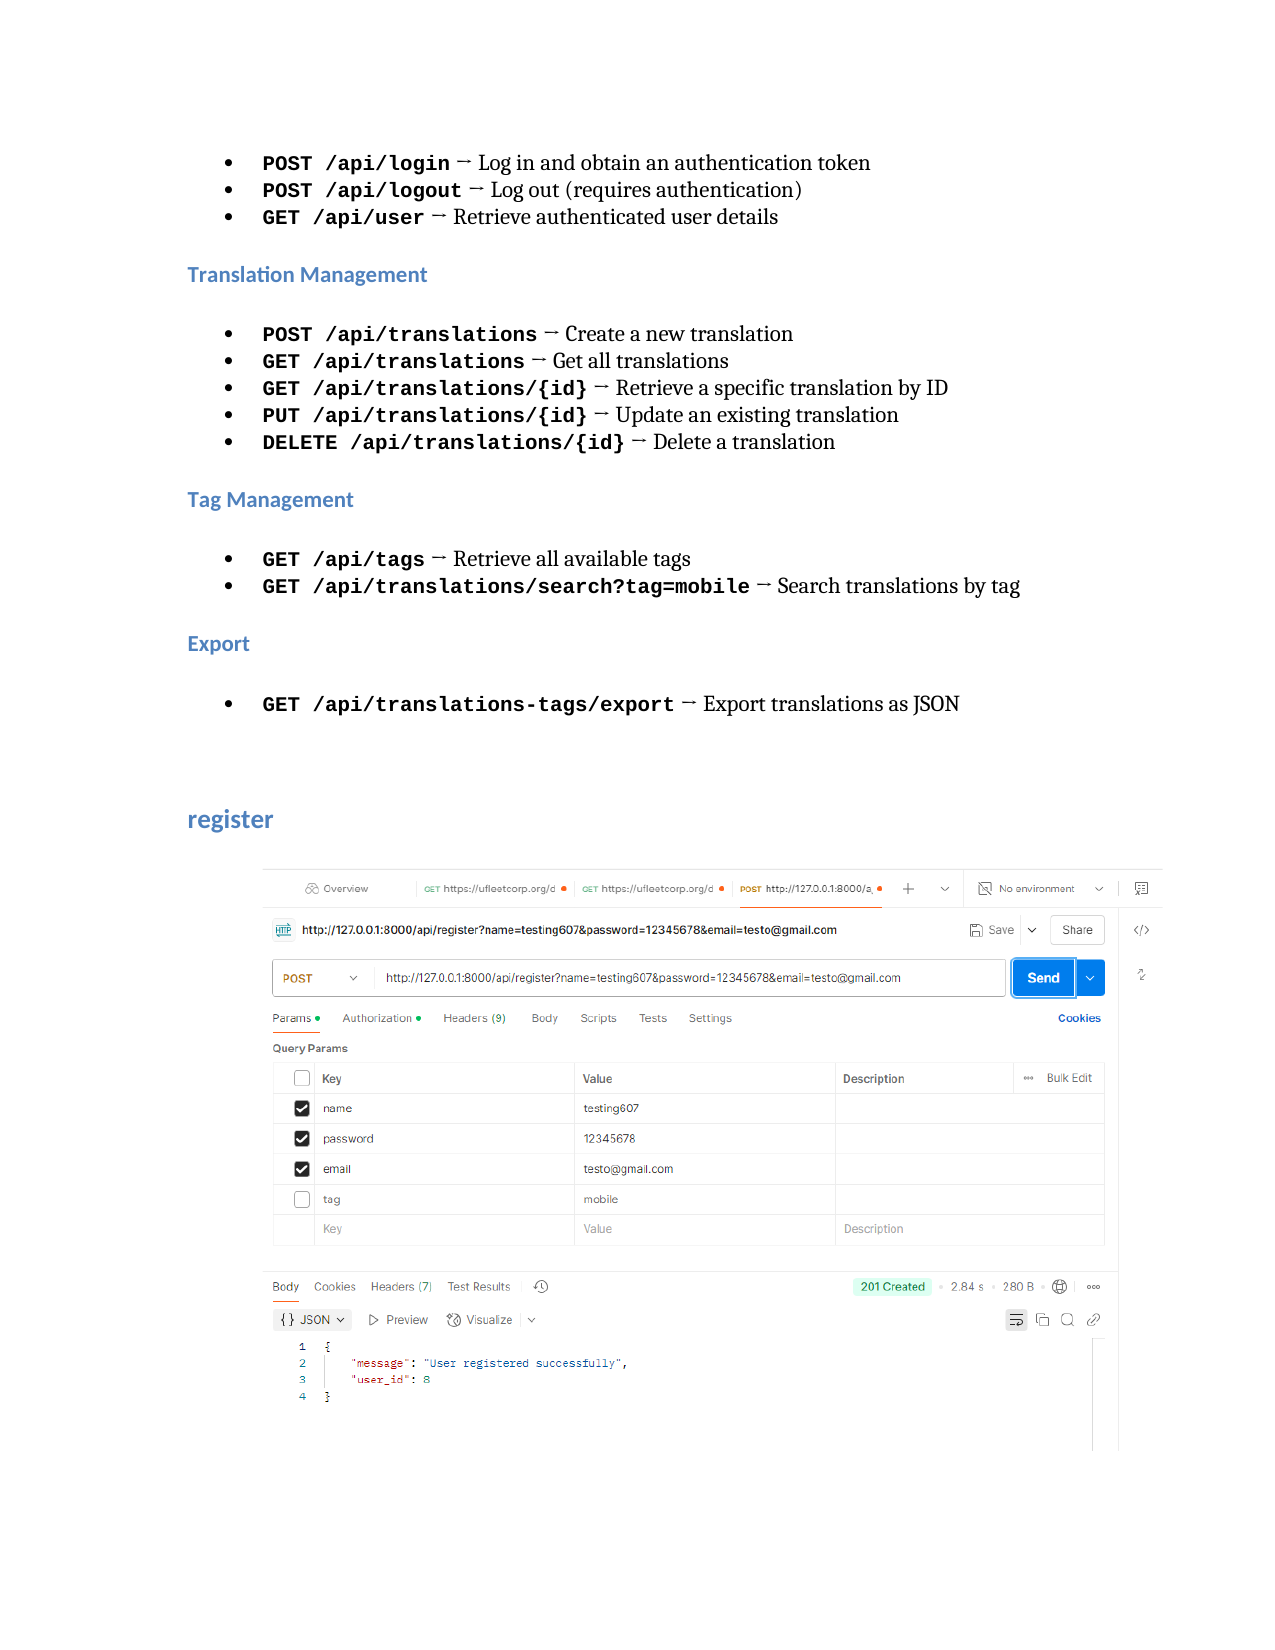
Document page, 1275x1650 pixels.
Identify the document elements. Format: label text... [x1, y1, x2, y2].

list DELETE /api/translations/{id} → Delete a translation [225, 429, 1087, 456]
list GET /api/translations-tags/export → Export translations as JSON [225, 690, 1087, 717]
list GET /api/translations/{id} → Retrieve a specific translation by ID [225, 375, 1087, 402]
list GET /api/translations/search?tag=mobile → Search translations by tag [225, 573, 1087, 600]
list GET /api/tags → Retrieve all available tags [225, 546, 1087, 573]
list GET /api/translations → Get all translations [225, 348, 1087, 375]
list PUT /api/translations/{id} → Update an existing translation [225, 402, 1087, 429]
subtitle register [187, 802, 1087, 835]
list POST /api/translations → Create a new translation [225, 321, 1087, 348]
list GET /api/user → Retrieve authenticated user details [225, 204, 1087, 231]
subtitle Translation Management [187, 260, 1087, 288]
list POST /api/logout → Log out (requires authentication) [225, 177, 1087, 204]
picture [262, 868, 1163, 1451]
subtitle Export [187, 629, 1087, 657]
list POST /api/login → Log in and obtain an authentication token [225, 150, 1087, 177]
subtitle Tag Management [187, 485, 1087, 513]
